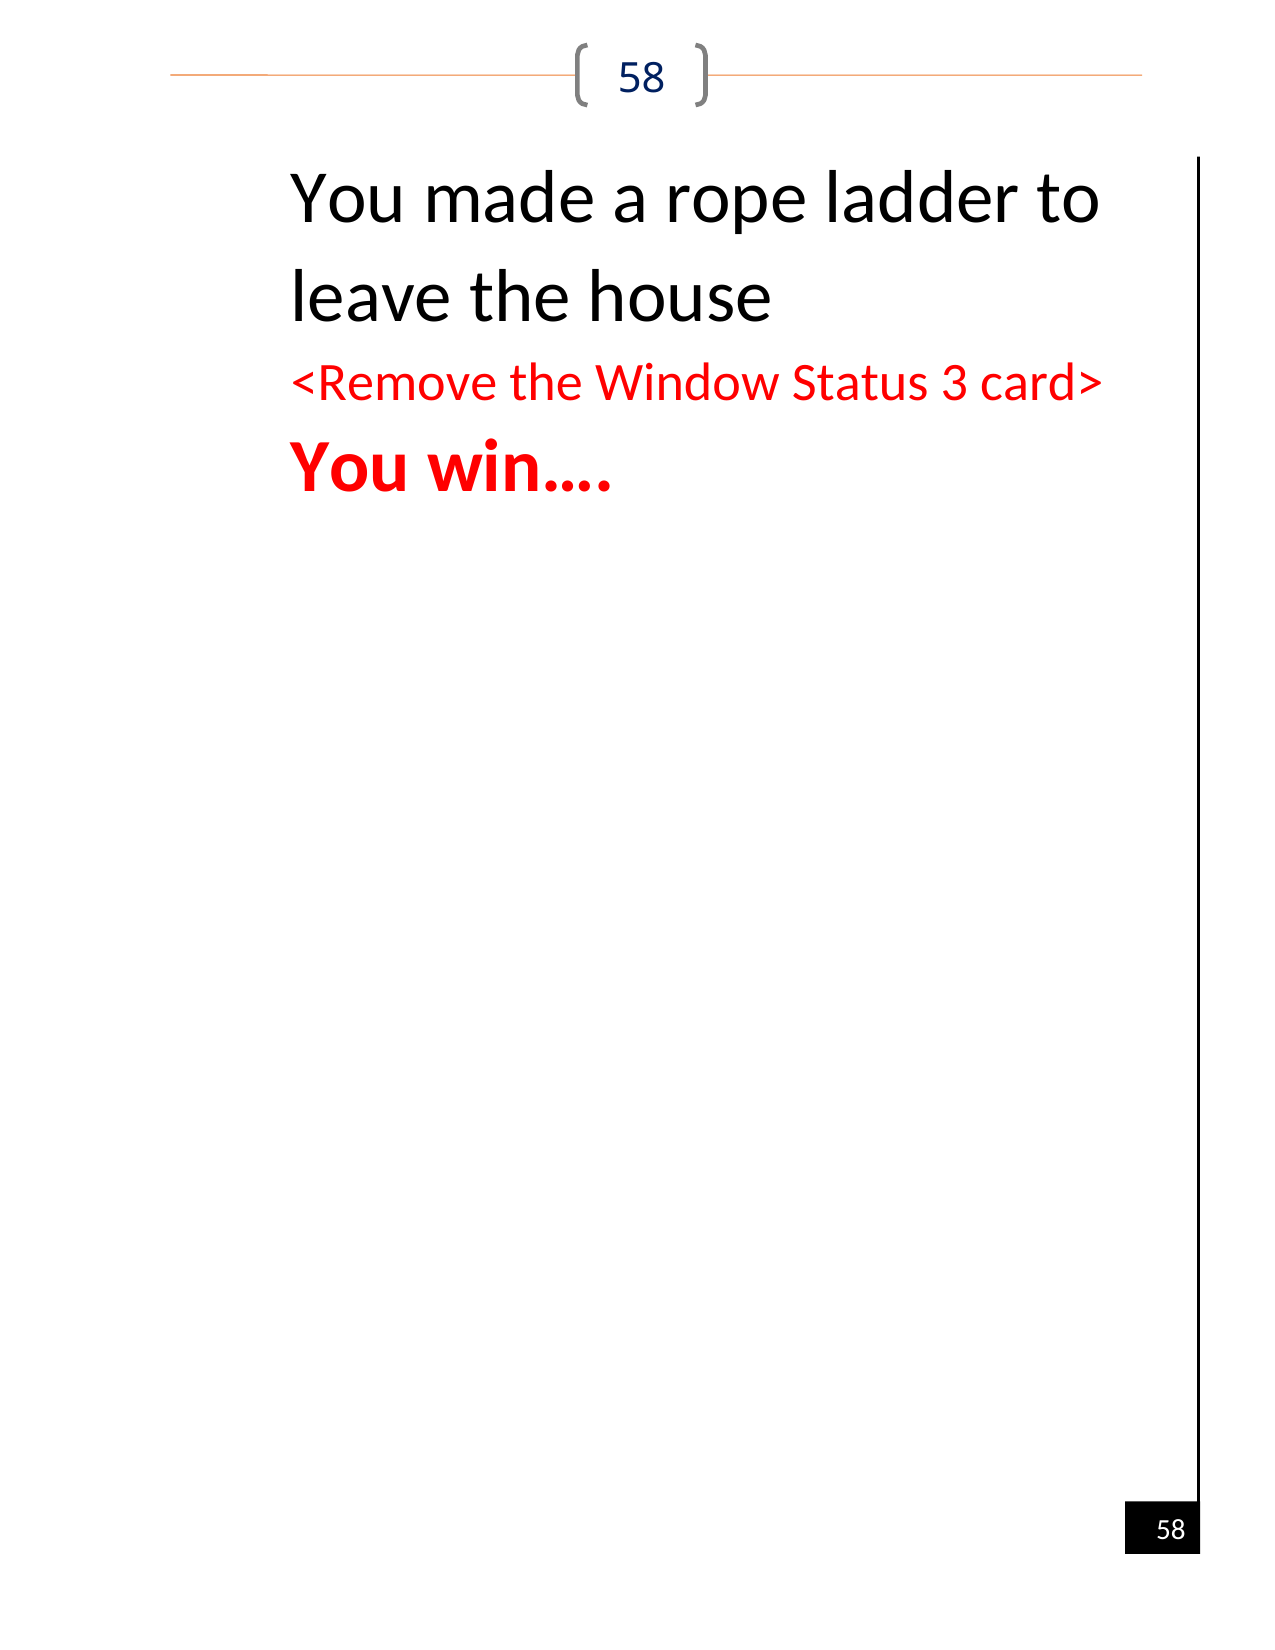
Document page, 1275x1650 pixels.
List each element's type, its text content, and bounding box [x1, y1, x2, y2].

list You made a rope ladder to leave the house [291, 150, 1125, 340]
list You win…. [291, 419, 1125, 511]
list <Remove the Window Status 3 card> [291, 348, 1125, 414]
